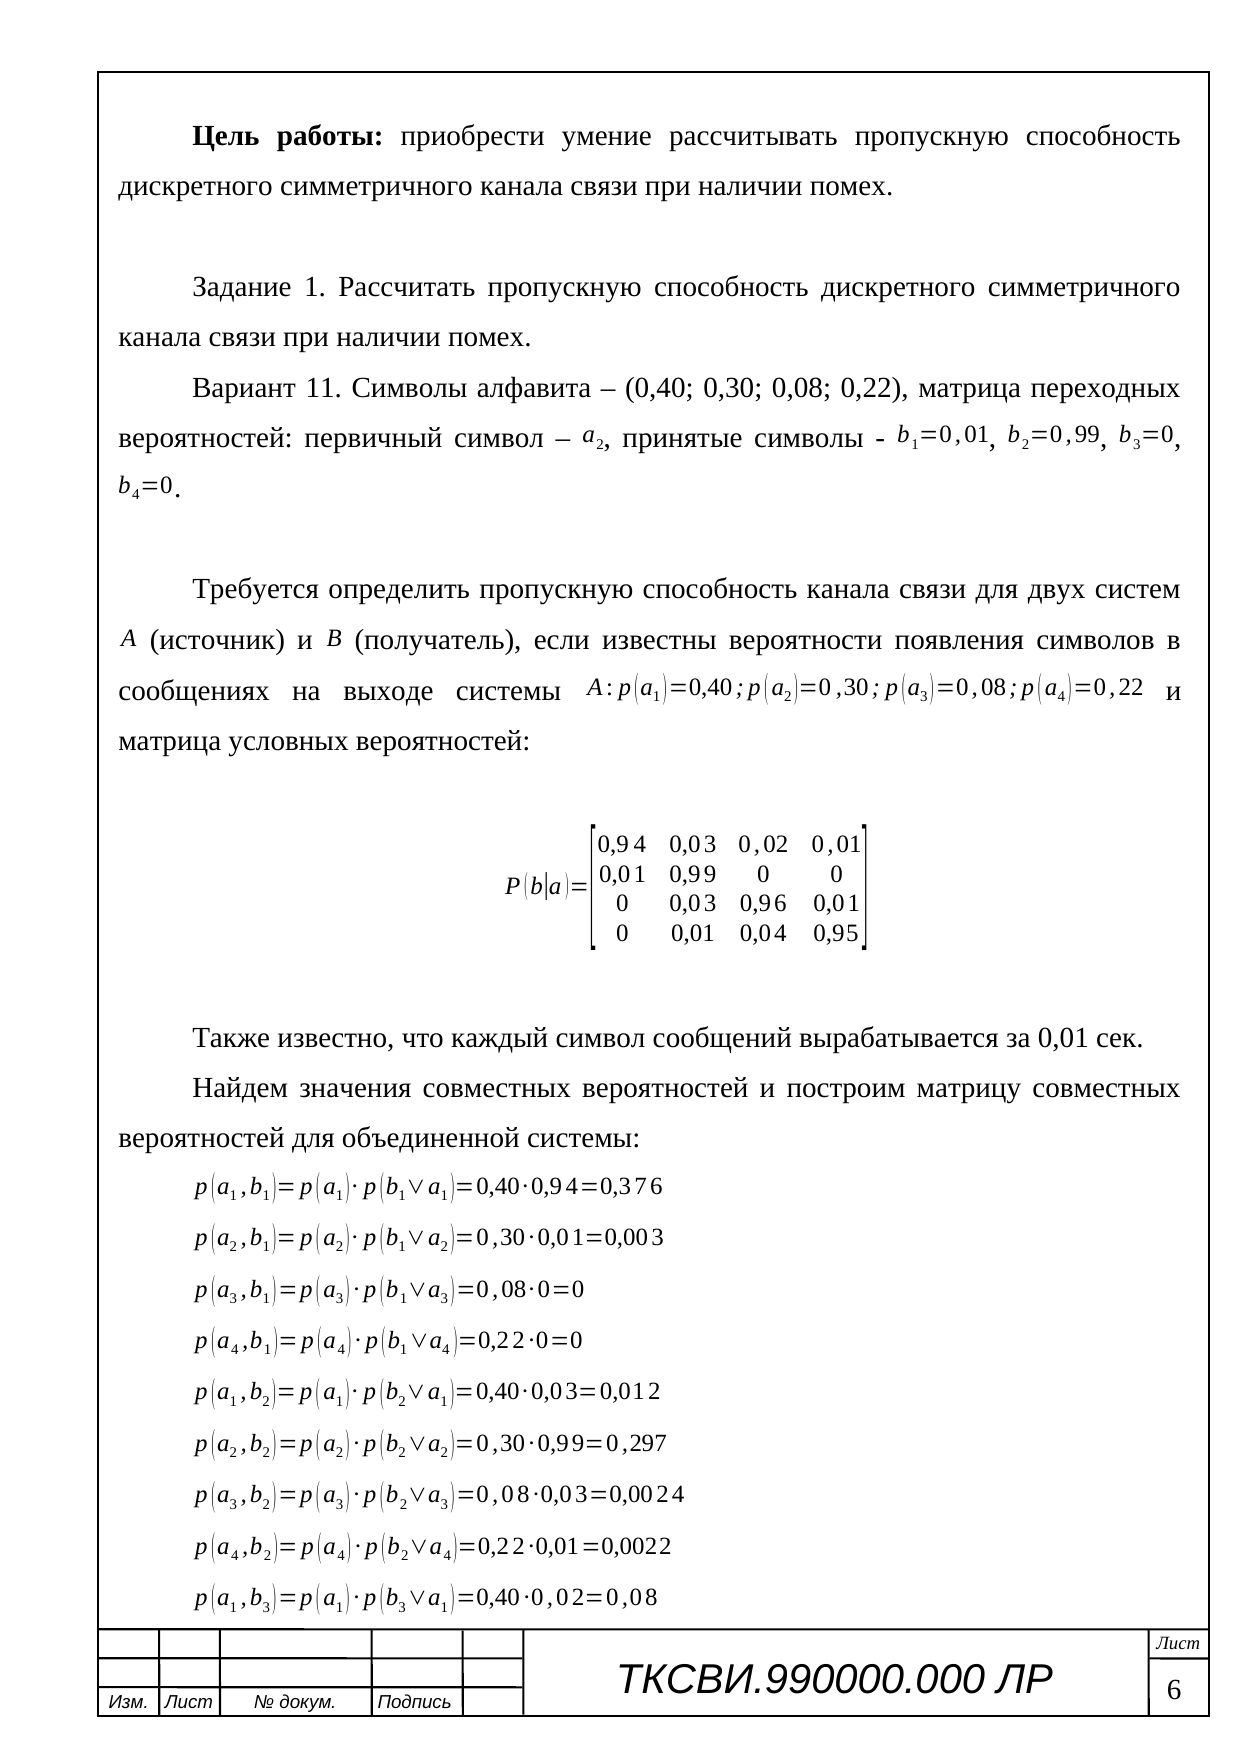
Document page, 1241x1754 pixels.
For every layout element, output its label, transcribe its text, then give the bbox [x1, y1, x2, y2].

text Задание 1. Рассчитать пропускную способность дискретного симметричного канала связи при наличии помех. [118, 269, 1181, 353]
text Вариант 11. Символы алфавита – (0,40; 0,30; 0,08; 0,22), матрица переходных вероятностей: первичный символ – , принятые символы - , , , . [118, 370, 1181, 504]
text Требуется определить пропускную способность канала связи для двух систем (источник) и (получатель), если известны вероятности появления символов в сообщениях на выходе системы и матрица условных вероятностей: [118, 571, 1181, 757]
text Найдем значения совместных вероятностей и построим матрицу совместных вероятностей для объединенной системы: [118, 1070, 1181, 1154]
text Также известно, что каждый символ сообщений вырабатывается за 0,01 сек. [118, 1020, 1181, 1053]
text Цель работы: приобрести умение рассчитывать пропускную способность дискретного симметричного канала связи при наличии помех. [118, 118, 1181, 202]
